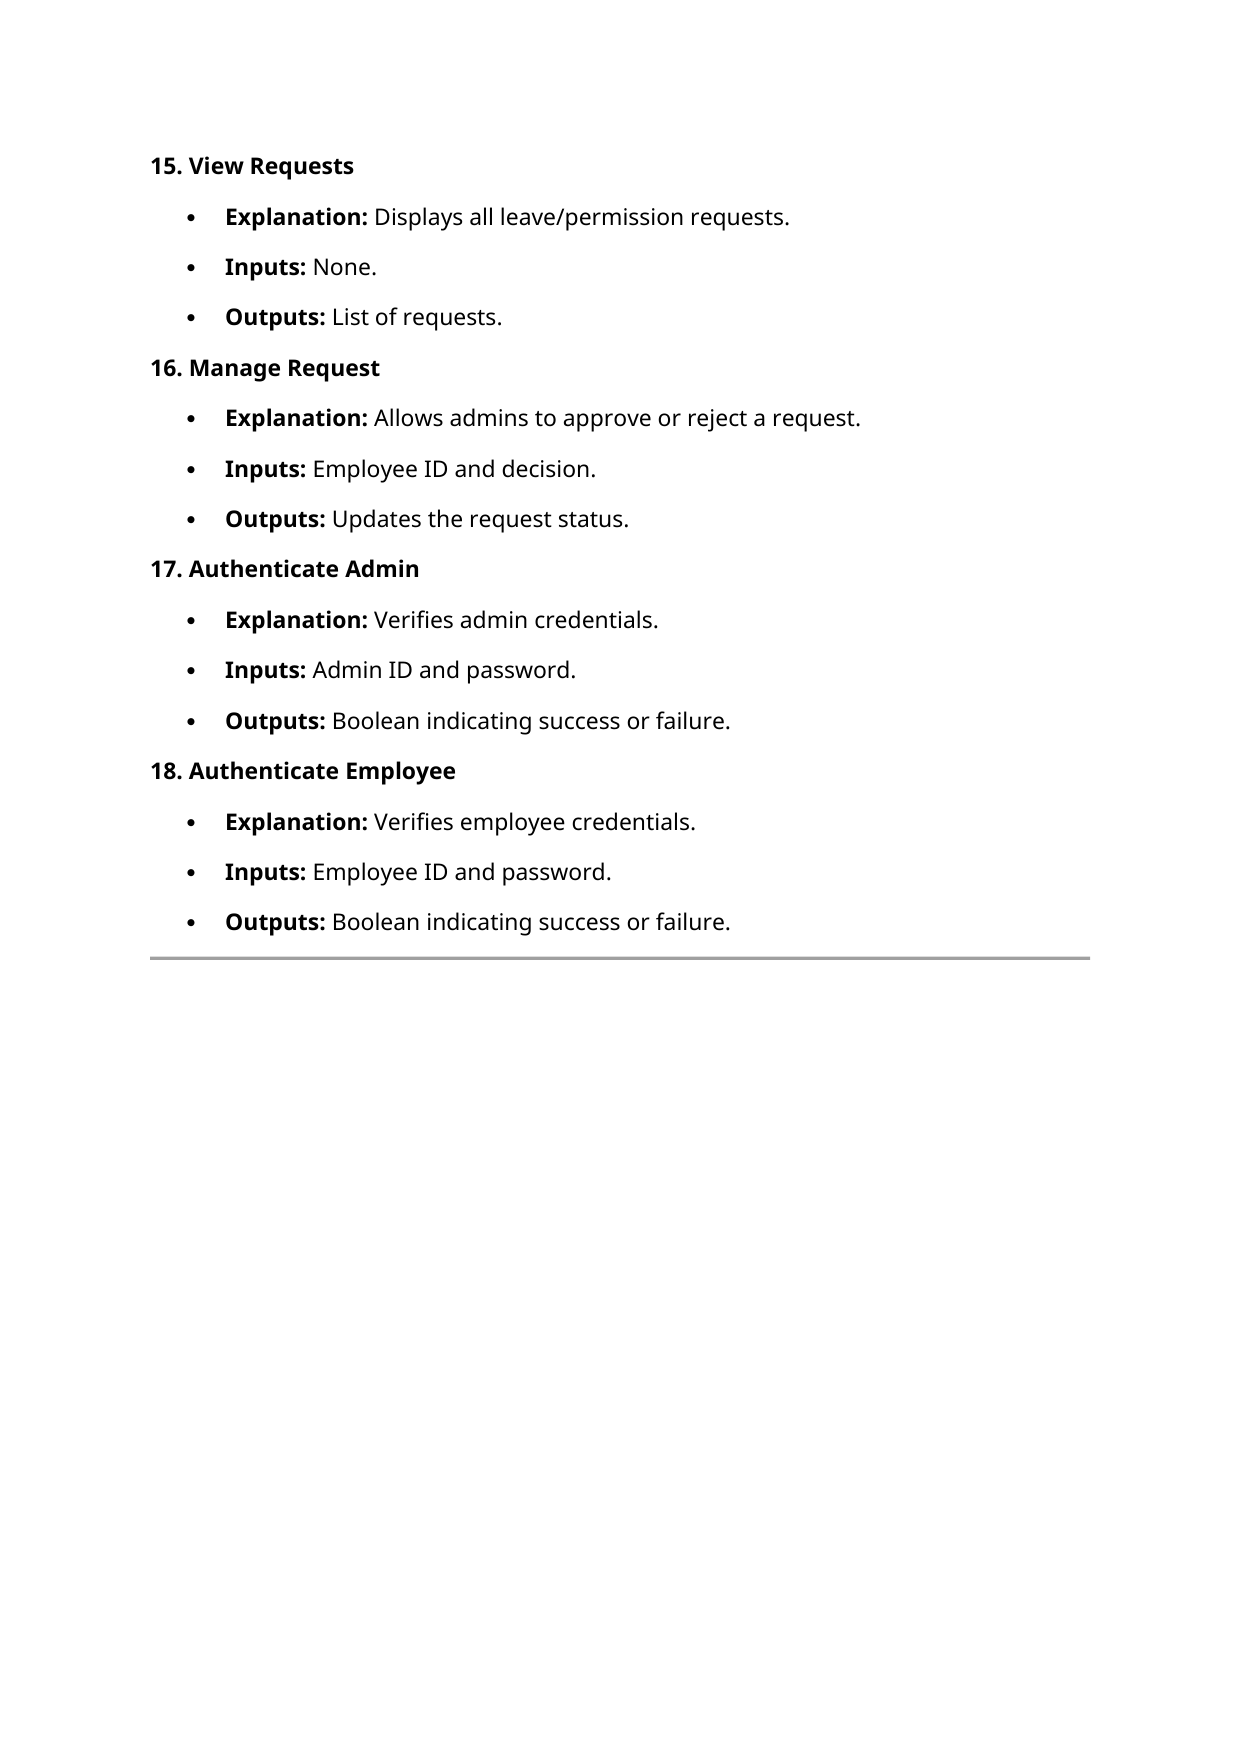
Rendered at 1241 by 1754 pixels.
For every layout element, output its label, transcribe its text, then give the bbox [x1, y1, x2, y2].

list Outputs: Boolean indicating success or failure. [187, 906, 1090, 937]
list Inputs: Admin ID and password. [187, 654, 1090, 685]
list Inputs: Employee ID and password. [187, 856, 1090, 887]
list Outputs: Boolean indicating success or failure. [187, 704, 1090, 736]
list Outputs: Updates the request status. [187, 503, 1090, 534]
text 18. Authenticate Employee [150, 755, 1090, 786]
list Explanation: Allows admins to approve or reject a request. [187, 402, 1090, 433]
list Inputs: None. [187, 251, 1090, 282]
text 17. Authenticate Admin [150, 553, 1090, 584]
list Explanation: Verifies employee credentials. [187, 805, 1090, 837]
text 16. Manage Request [150, 352, 1090, 383]
list Outputs: List of requests. [187, 301, 1090, 332]
list Explanation: Verifies admin credentials. [187, 604, 1090, 635]
text 15. View Requests [150, 150, 1090, 181]
list Inputs: Employee ID and decision. [187, 452, 1090, 484]
list Explanation: Displays all leave/permission requests. [187, 200, 1090, 232]
